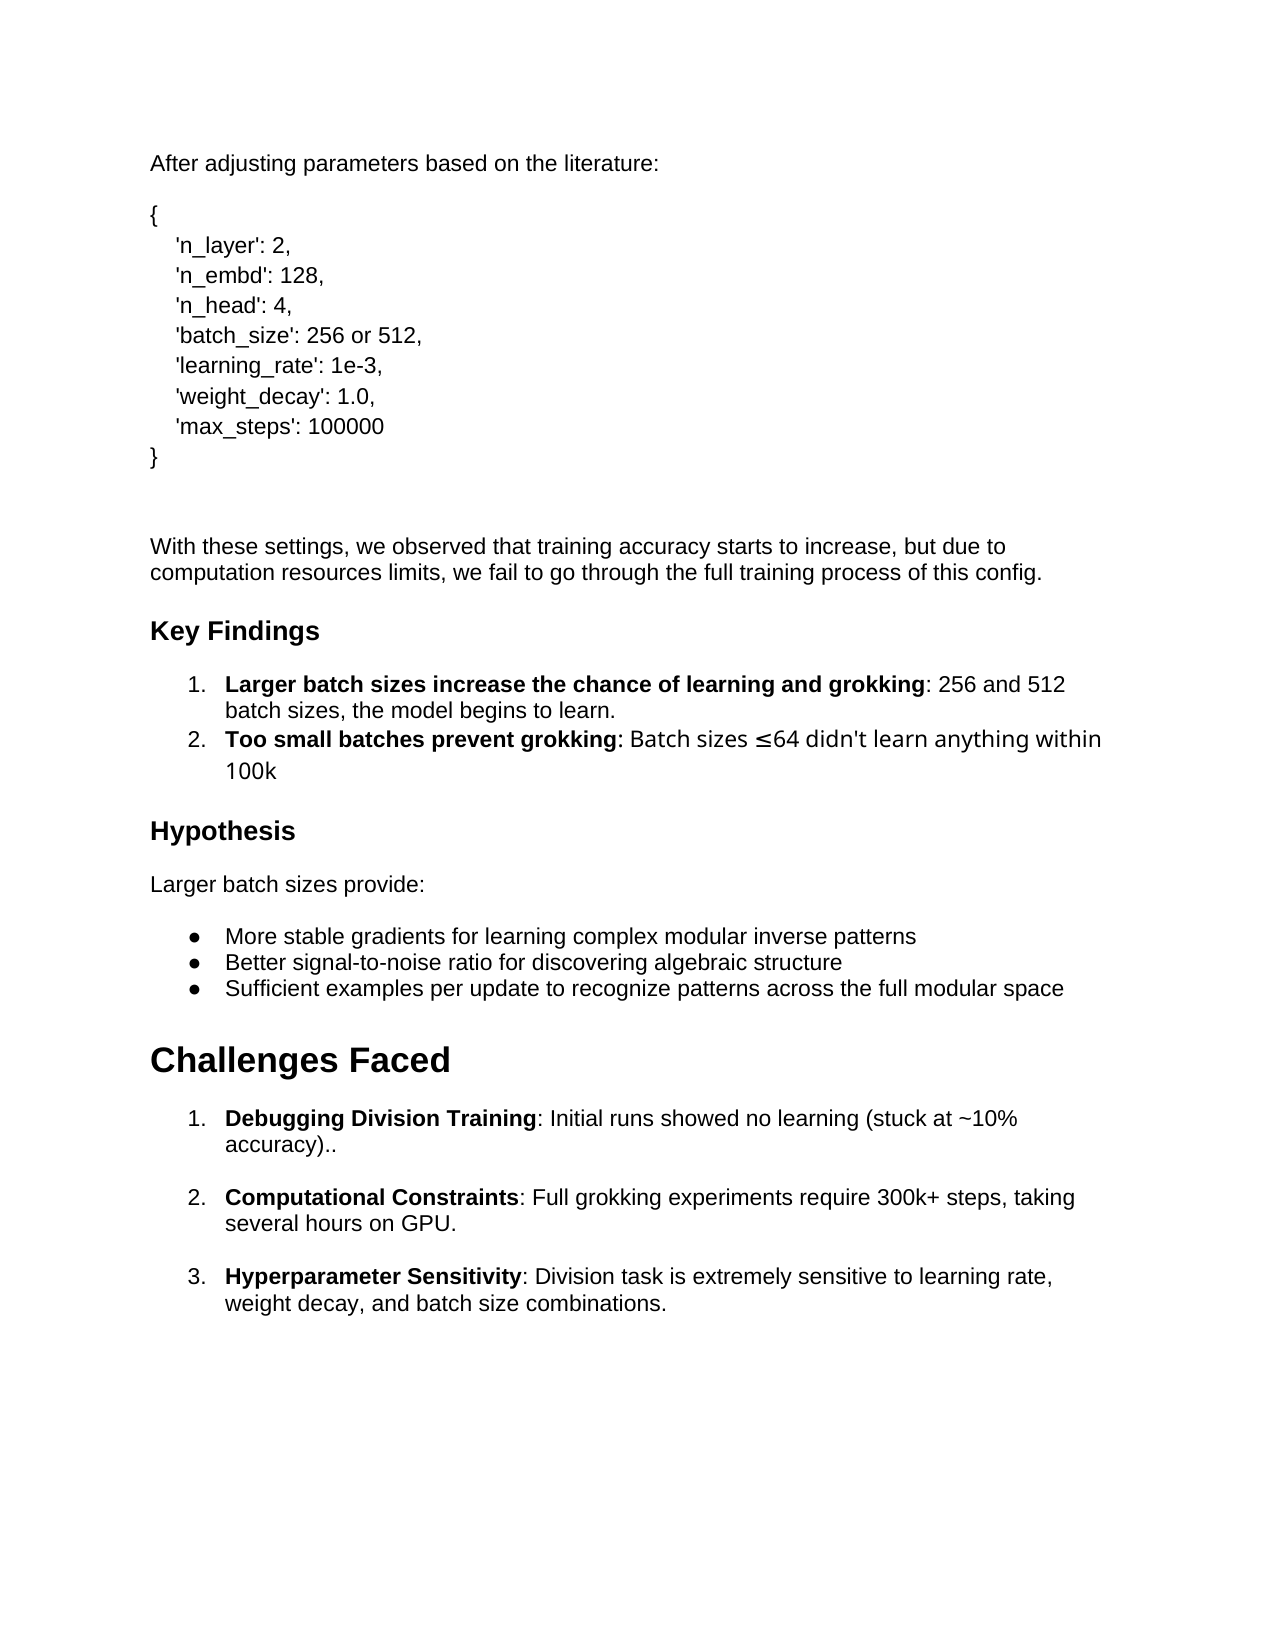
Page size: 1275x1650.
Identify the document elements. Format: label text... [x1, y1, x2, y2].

text After adjusting parameters based on the literature: [150, 150, 1125, 176]
text 'n_embd': 128, [150, 262, 1125, 288]
list Larger batch sizes increase the chance of learning and grokking: 256 and 512 batch sizes, the model begins to learn. [187, 671, 1125, 723]
text 'weight_decay': 1.0, [150, 383, 1125, 409]
text } [150, 443, 1125, 469]
text 'learning_rate': 1e-3, [150, 352, 1125, 379]
subtitle With these settings, we observed that training accuracy starts to increase, but due to computation resources limits, we fail to go through the full training process of this config. [150, 533, 1125, 585]
list Too small batches prevent grokking: Batch sizes ≤64 didn't learn anything within 100k [187, 723, 1125, 786]
text 'batch_size': 256 or 512, [150, 322, 1125, 348]
list Sufficient examples per update to recognize patterns across the full modular space [187, 975, 1125, 1002]
text 'n_head': 4, [150, 292, 1125, 318]
list Debugging Division Training: Initial runs showed no learning (stuck at ~10% accuracy).. [187, 1105, 1125, 1184]
list Computational Constraints: Full grokking experiments require 300k+ steps, taking several hours on GPU. [187, 1184, 1125, 1263]
subtitle Hypothesis [150, 815, 1125, 846]
list More stable gradients for learning complex modular inverse patterns [187, 923, 1125, 949]
list Hyperparameter Sensitivity: Division task is extremely sensitive to learning rate, weight decay, and batch size combinations. [187, 1263, 1125, 1316]
text 'n_layer': 2, [150, 232, 1125, 258]
subtitle Challenges Faced [150, 1039, 1125, 1080]
text Larger batch sizes provide: [150, 871, 1125, 898]
text 'max_steps': 100000 [150, 413, 1125, 439]
list Better signal-to-noise ratio for discovering algebraic structure [187, 949, 1125, 975]
subtitle Key Findings [150, 614, 1125, 646]
text { [150, 201, 1125, 228]
